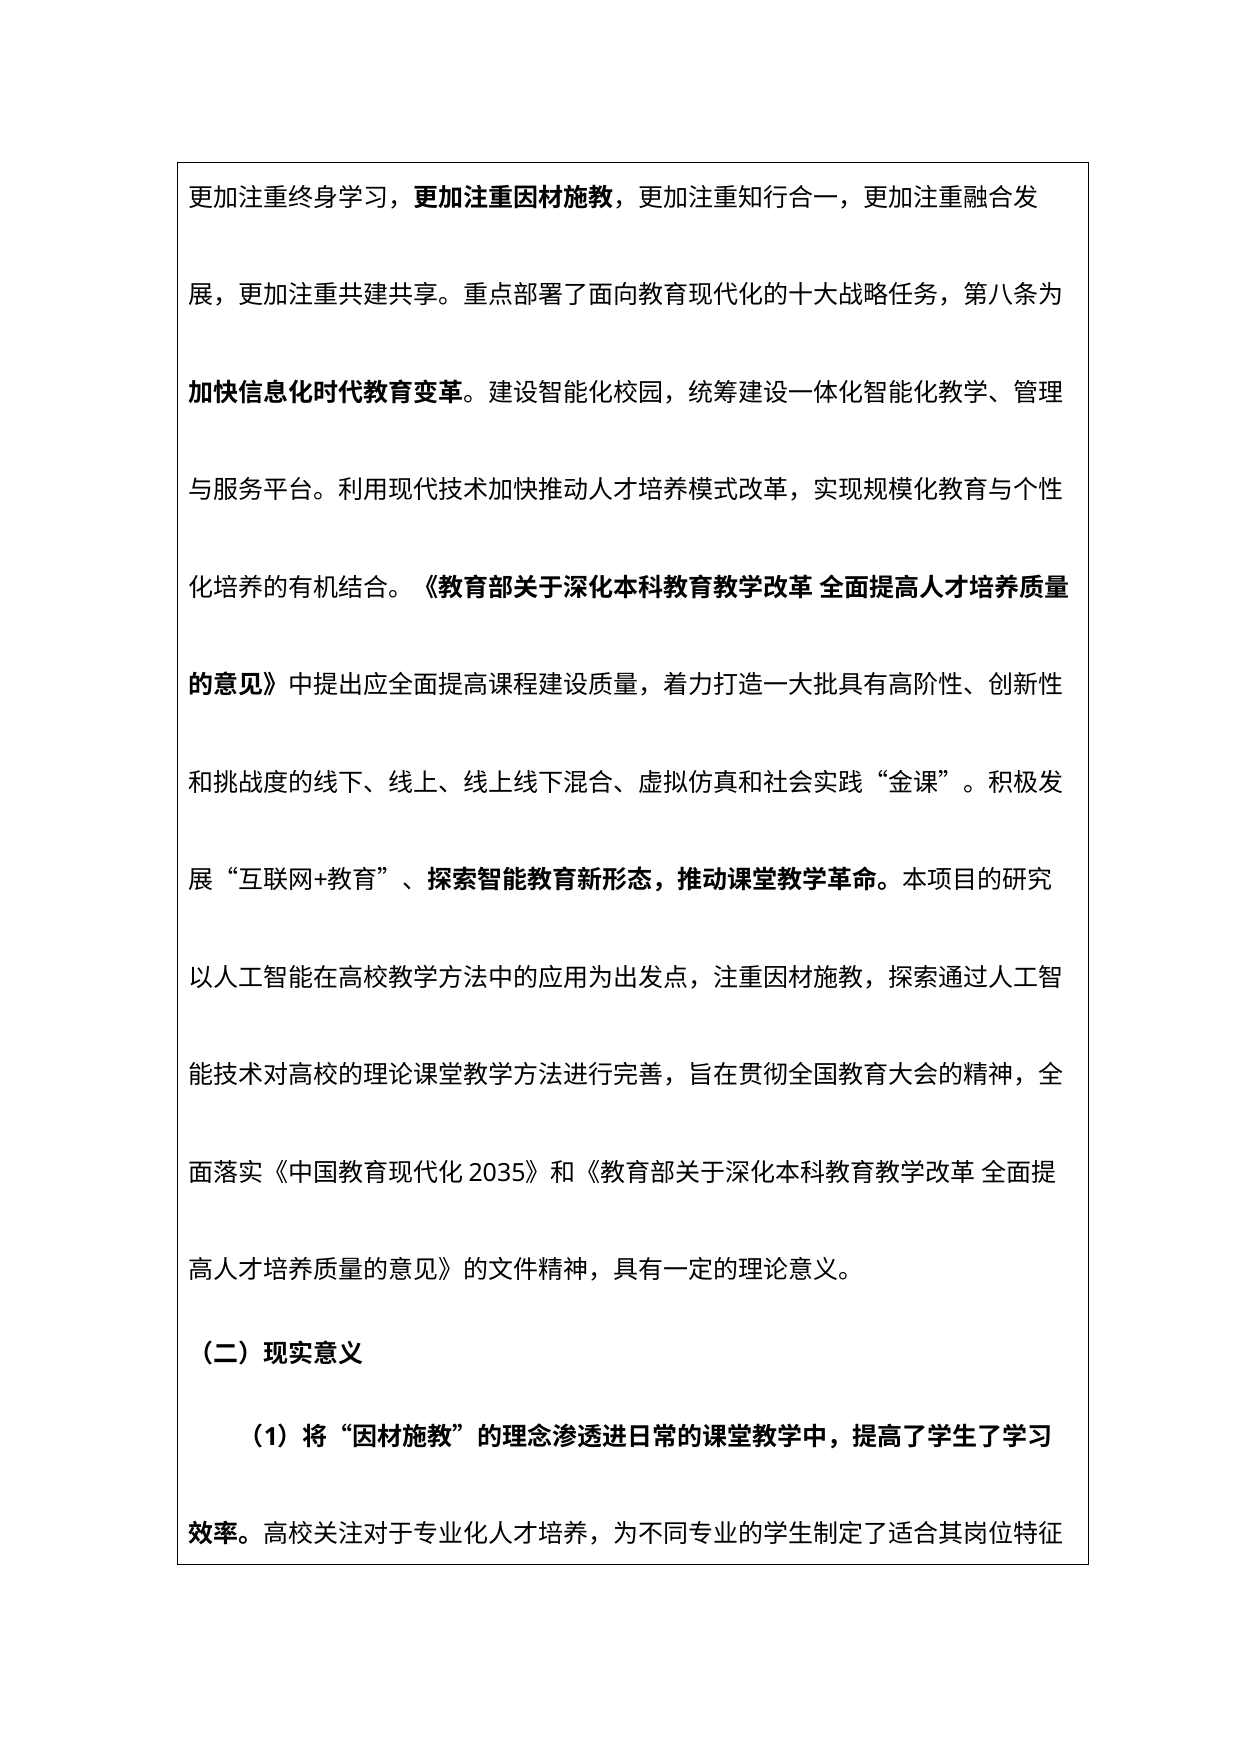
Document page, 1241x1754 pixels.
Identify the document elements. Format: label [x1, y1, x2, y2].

table_header [178, 163, 1088, 1564]
